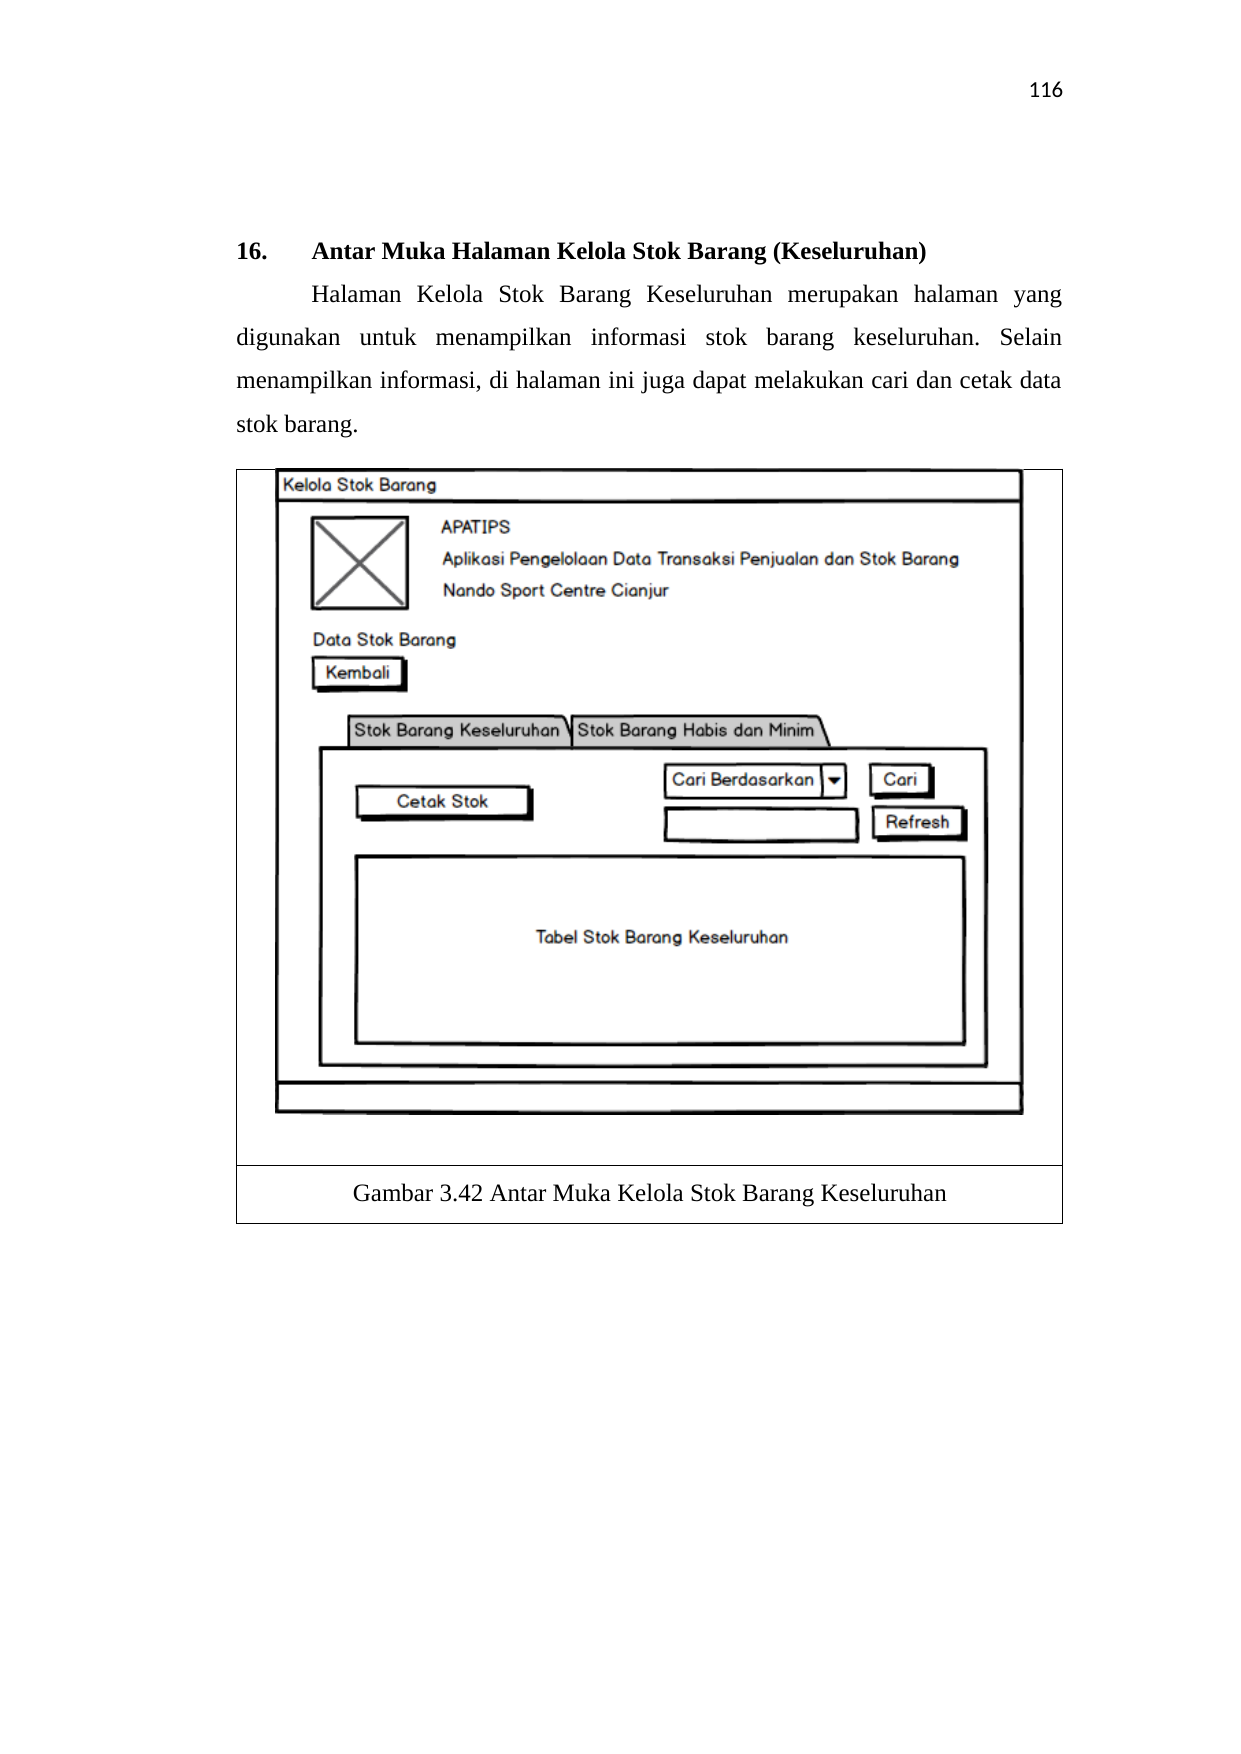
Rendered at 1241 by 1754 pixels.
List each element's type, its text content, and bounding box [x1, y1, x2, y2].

picture [275, 468, 1024, 1115]
table_cell Gambar 3.42 Antar Muka Kelola Stok Barang Keseluruhan [237, 1166, 1062, 1223]
subtitle Antar Muka Halaman Kelola Stok Barang (Keseluruhan) [236, 236, 1063, 265]
text Halaman Kelola Stok Barang Keseluruhan merupakan halaman yang digunakan untuk menampilkan informasi stok barang keseluruhan. Selain menampilkan informasi, di halaman ini juga dapat melakukan cari dan cetak data stok barang. [236, 279, 1063, 437]
table_header [237, 470, 1062, 1164]
